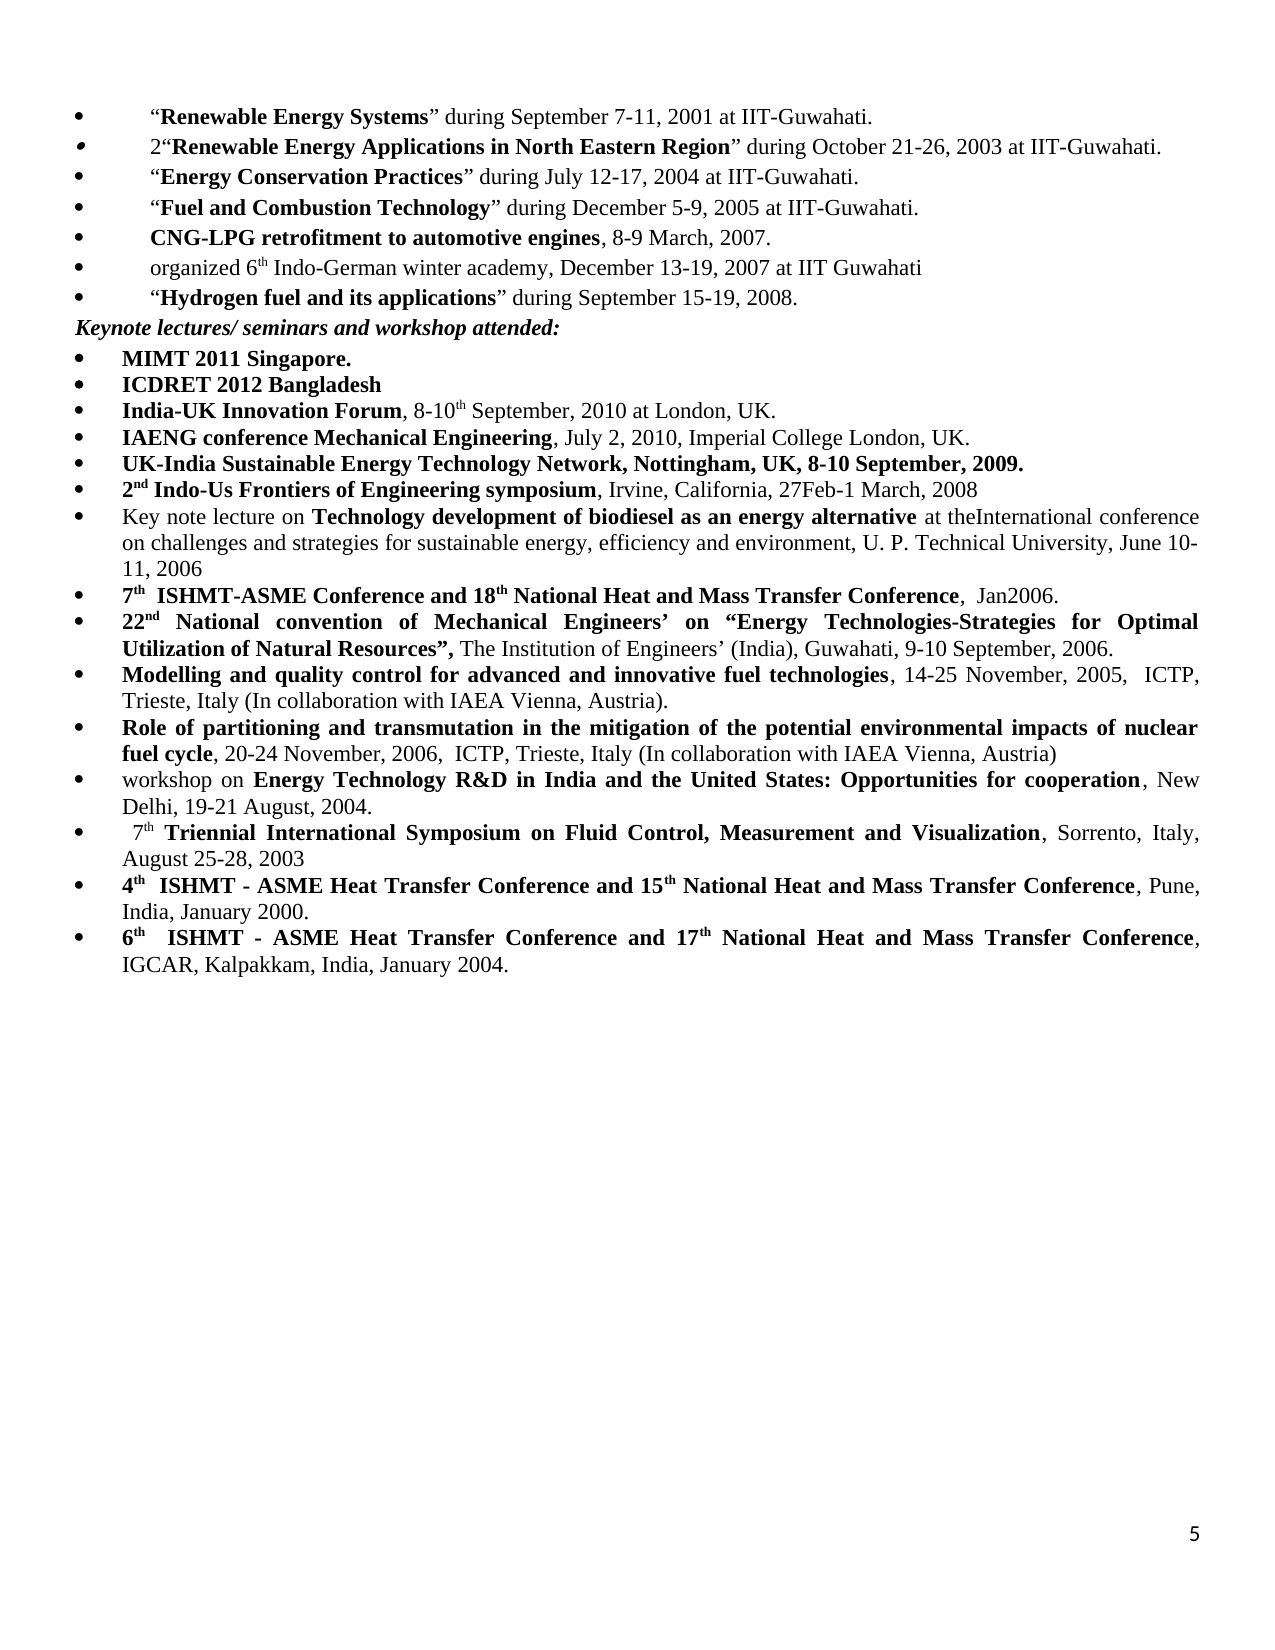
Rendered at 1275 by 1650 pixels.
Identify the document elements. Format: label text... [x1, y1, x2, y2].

list 7th ISHMT-ASME Conference and 18th National Heat and Mass Transfer Conference, Jan2006. [75, 582, 1200, 608]
list IAENG conference Mechanical Engineering, July 2, 2010, Imperial College London, UK. [75, 424, 1200, 450]
list “Fuel and Combustion Technology” during December 5-9, 2005 at IIT-Guwahati. [75, 194, 1200, 220]
list CNG-LPG retrofitment to automotive engines, 8-9 March, 2007. [75, 224, 1200, 250]
list UK-India Sustainable Energy Technology Network, Nottingham, UK, 8-10 September, 2009. [75, 450, 1200, 476]
list 4th ISHMT - ASME Heat Transfer Conference and 15th National Heat and Mass Transfer Conference, Pune, India, January 2000. [75, 872, 1200, 924]
list Role of partitioning and transmutation in the mitigation of the potential environmental impacts of nuclear fuel cycle, 20-24 November, 2006, ICTP, Trieste, Italy (In collaboration with IAEA Vienna, Austria) [75, 714, 1200, 766]
list MIMT 2011 Singapore. [75, 345, 1200, 371]
text Keynote lectures/ seminars and workshop attended: [75, 314, 1200, 341]
list India-UK Innovation Forum, 8-10th September, 2010 at London, UK. [75, 397, 1200, 424]
list workshop on Energy Technology R&D in India and the United States: Opportunities for cooperation, New Delhi, 19-21 August, 2004. [75, 766, 1200, 819]
list Modelling and quality control for advanced and innovative fuel technologies, 14-25 November, 2005, ICTP, Trieste, Italy (In collaboration with IAEA Vienna, Austria). [75, 661, 1200, 714]
list 7th Triennial International Symposium on Fluid Control, Measurement and Visualization, Sorrento, Italy, August 25-28, 2003 [75, 819, 1200, 872]
list “Renewable Energy Systems” during September 7-11, 2001 at IIT-Guwahati. [75, 103, 1200, 129]
list 2nd Indo-Us Frontiers of Engineering symposium, Irvine, California, 27Feb-1 March, 2008 [75, 476, 1200, 503]
list “Energy Conservation Practices” during July 12-17, 2004 at IIT-Guwahati. [75, 163, 1200, 190]
list Key note lecture on Technology development of biodiesel as an energy alternative at theInternational conference on challenges and strategies for sustainable energy, efficiency and environment, U. P. Technical University, June 10-11, 2006 [75, 503, 1200, 582]
list organized 6th Indo-German winter academy, December 13-19, 2007 at IIT Guwahati [75, 254, 1200, 280]
list “Hydrogen fuel and its applications” during September 15-19, 2008. [75, 284, 1200, 311]
list 2“Renewable Energy Applications in North Eastern Region” during October 21-26, 2003 at IIT-Guwahati. [75, 133, 1200, 159]
list ICDRET 2012 Bangladesh [75, 371, 1200, 397]
list 6th ISHMT - ASME Heat Transfer Conference and 17th National Heat and Mass Transfer Conference, IGCAR, Kalpakkam, India, January 2004. [75, 924, 1200, 977]
list 22nd National convention of Mechanical Engineers’ on “Energy Technologies-Strategies for Optimal Utilization of Natural Resources”, The Institution of Engineers’ (India), Guwahati, 9-10 September, 2006. [75, 608, 1200, 661]
